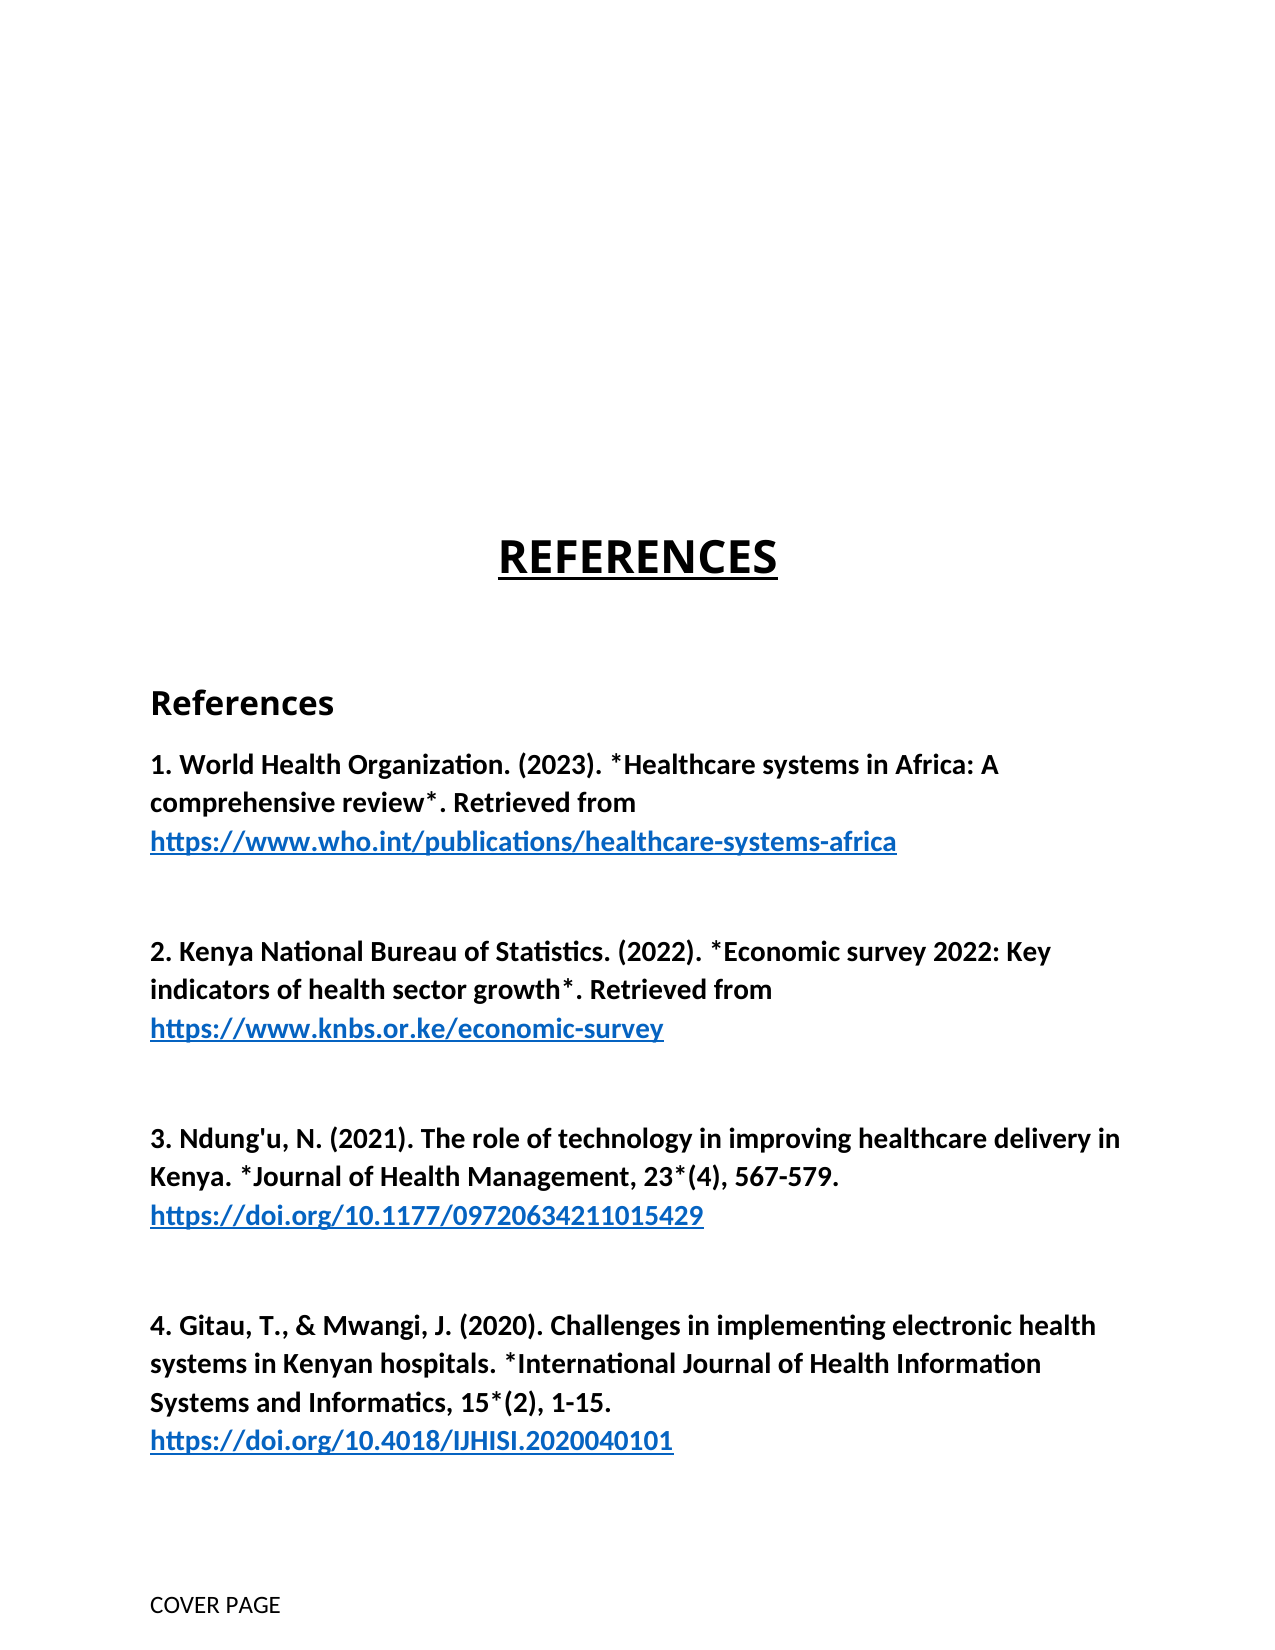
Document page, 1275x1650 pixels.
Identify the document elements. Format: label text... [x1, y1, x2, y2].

text 1. World Health Organization. (2023). *Healthcare systems in Africa: A comprehensive review*. Retrieved from https://www.who.int/publications/healthcare-systems-africa [150, 746, 1125, 858]
title REFERENCES [150, 524, 1125, 587]
text 2. Kenya National Bureau of Statistics. (2022). *Economic survey 2022: Key indicators of health sector growth*. Retrieved from https://www.knbs.or.ke/economic-survey [150, 933, 1125, 1045]
text 4. Gitau, T., & Mwangi, J. (2020). Challenges in implementing electronic health systems in Kenyan hospitals. *International Journal of Health Information Systems and Informatics, 15*(2), 1-15. https://doi.org/10.4018/IJHISI.2020040101 [150, 1307, 1125, 1458]
subtitle References [150, 680, 1125, 726]
text 3. Ndung'u, N. (2021). The role of technology in improving healthcare delivery in Kenya. *Journal of Health Management, 23*(4), 567-579. https://doi.org/10.1177/09720634211015429 [150, 1120, 1125, 1232]
